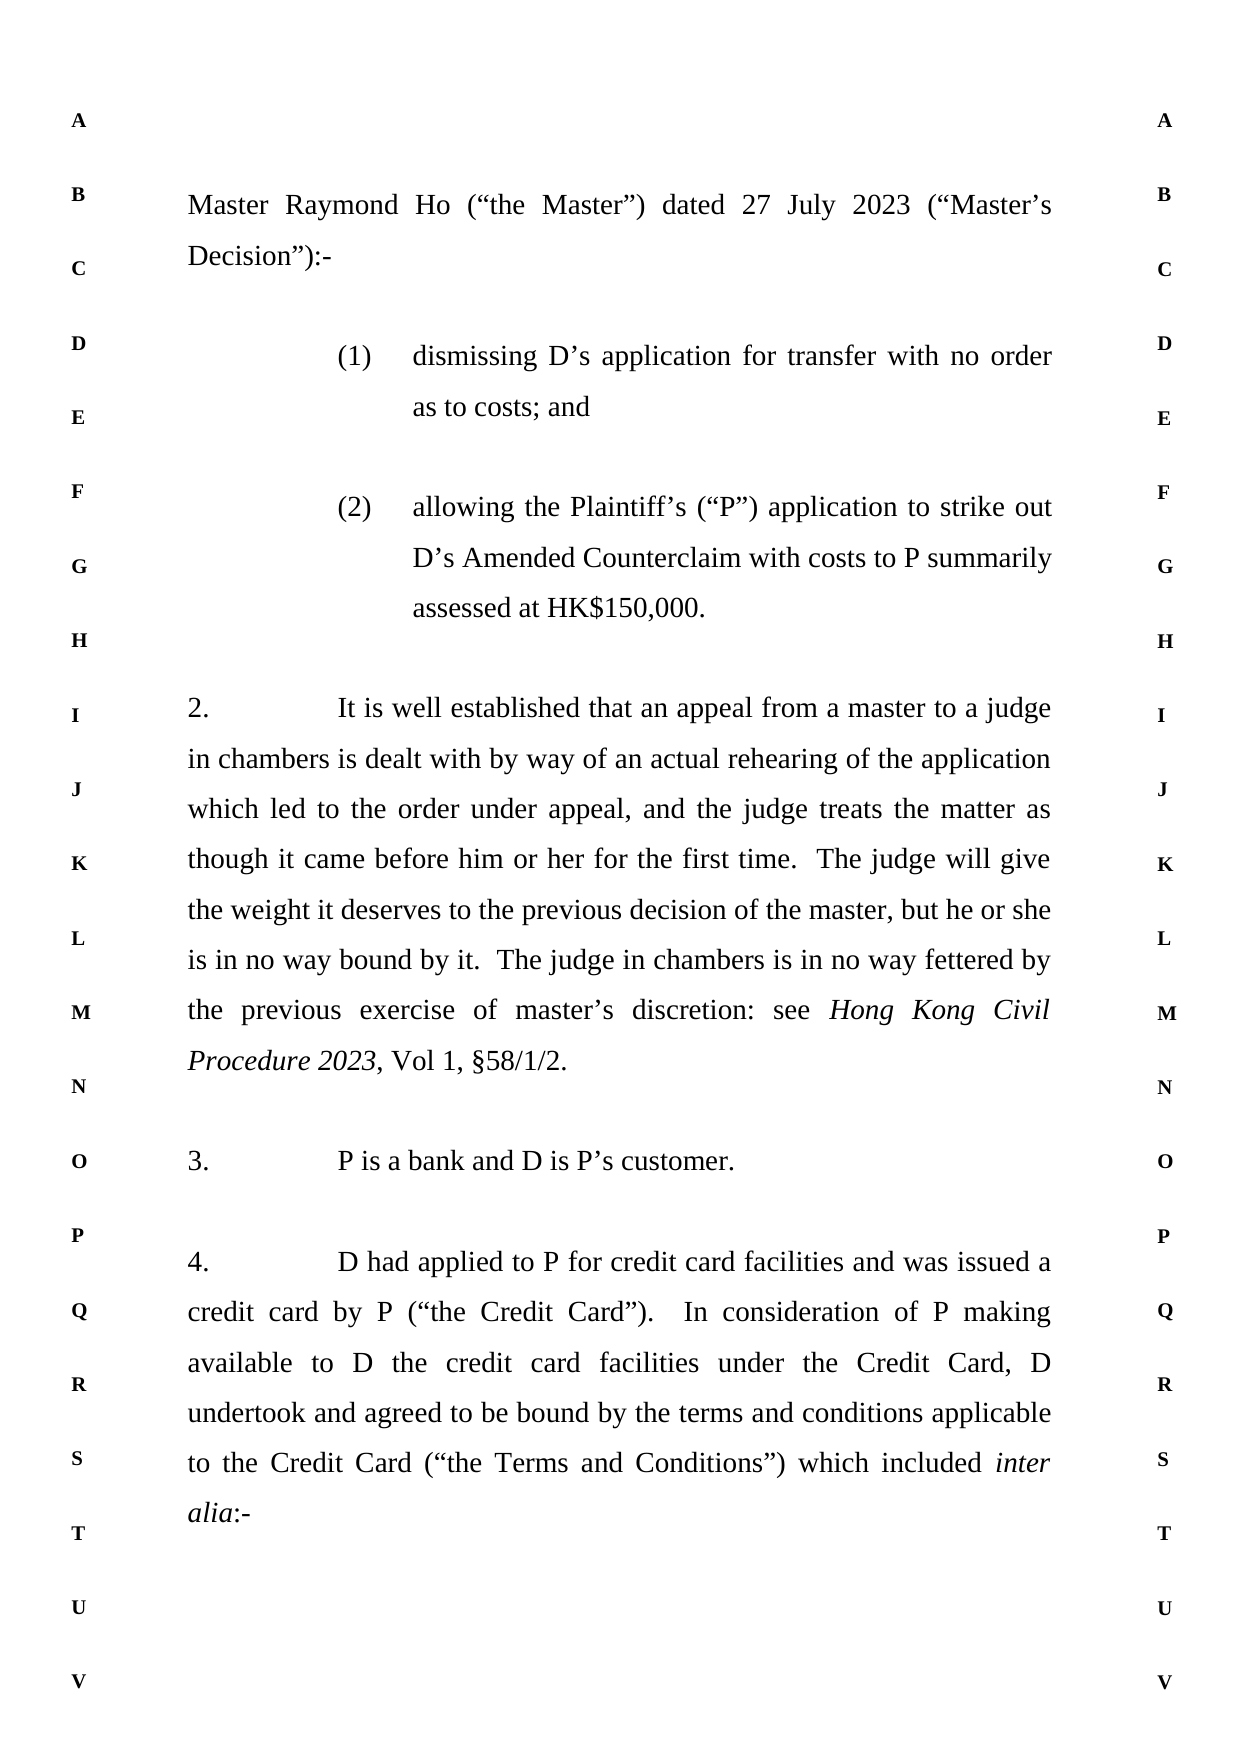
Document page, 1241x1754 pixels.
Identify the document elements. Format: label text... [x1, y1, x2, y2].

list allowing the Plaintiff’s (“P”) application to strike out D’s Amended Counterclaim with costs to P summarily assessed at HK$150,000. [337, 489, 1053, 623]
list D had applied to P for credit card facilities and was issued a credit card by P (“the Credit Card”). In consideration of P making available to D the credit card facilities under the Credit Card, D undertook and agreed to be bound by the terms and conditions applicable to the Credit Card (“the Terms and Conditions”) which included inter alia:- [187, 1244, 1053, 1529]
list dismissing D’s application for transfer with no order as to costs; and [337, 338, 1053, 422]
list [187, 187, 1053, 271]
list It is well established that an appeal from a master to a judge in chambers is dealt with by way of an actual rehearing of the application which led to the order under appeal, and the judge treats the matter as though it came before him or her for the first time. The judge will give the weight it deserves to the previous decision of the master, but he or she is in no way bound by it. The judge in chambers is in no way fettered by the previous exercise of master’s discretion: see Hong Kong Civil Procedure 2023, Vol 1, §58/1/2. [187, 691, 1053, 1076]
list P is a bank and D is P’s customer. [187, 1143, 1053, 1177]
